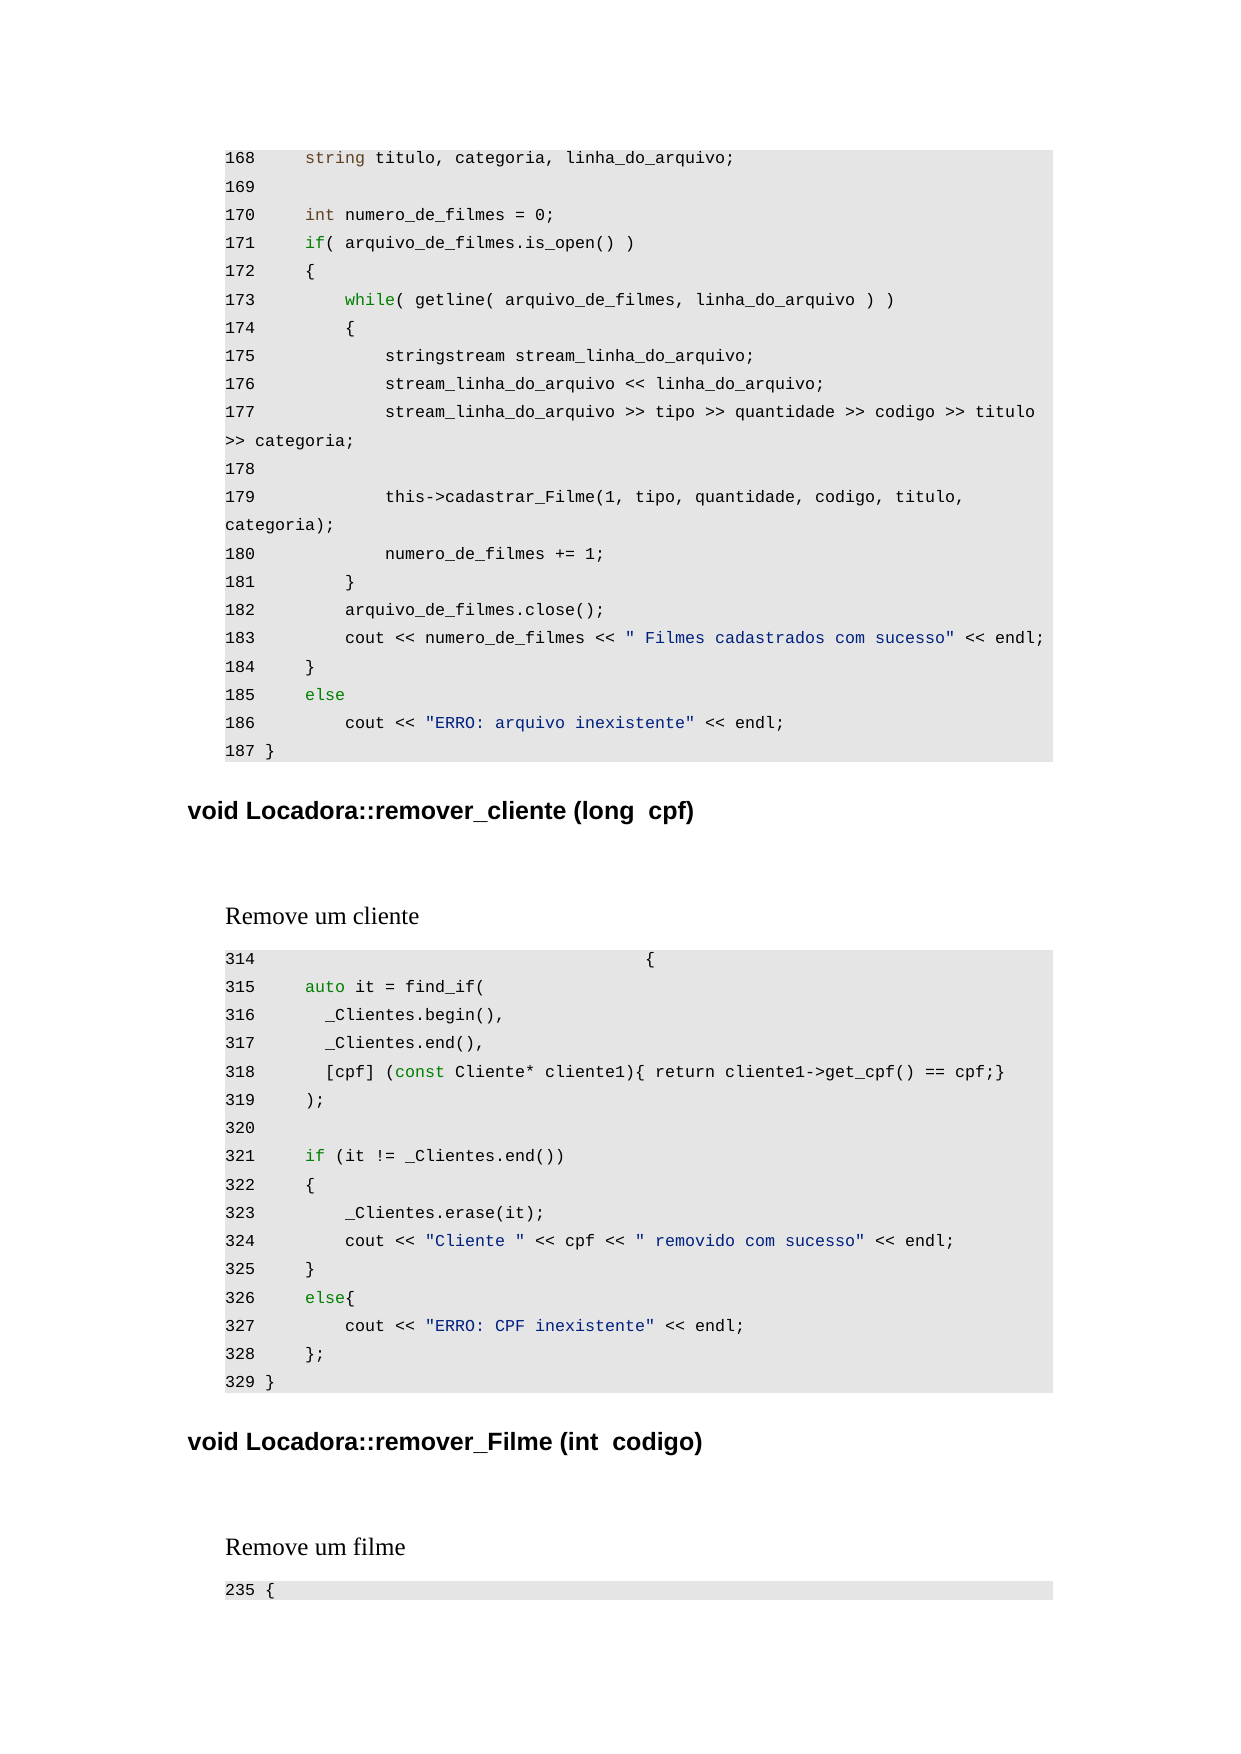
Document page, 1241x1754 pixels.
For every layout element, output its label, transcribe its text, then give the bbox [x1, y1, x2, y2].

text 326 else{ [225, 1289, 1053, 1308]
text 179 this->cadastrar_Filme(1, tipo, quantidade, codigo, titulo, categoria); [225, 489, 1053, 536]
text 315 auto it = find_if( [225, 979, 1053, 997]
text 328 }; [225, 1346, 1053, 1364]
text 324 cout << "Cliente " << cpf << " removido com sucesso" << endl; [225, 1233, 1053, 1252]
text 186 cout << "ERRO: arquivo inexistente" << endl; [225, 714, 1053, 733]
text 318 [cpf] (const Cliente* cliente1){ return cliente1->get_cpf() == cpf;} [225, 1063, 1053, 1082]
subtitle void Locadora::remover_cliente (long cpf) [187, 796, 1053, 825]
text 174 { [225, 319, 1053, 338]
text 320 [225, 1120, 1053, 1139]
text 322 { [225, 1176, 1053, 1195]
text 323 _Clientes.erase(it); [225, 1204, 1053, 1223]
text 187 } [225, 743, 1053, 762]
text 173 while( getline( arquivo_de_filmes, linha_do_arquivo ) ) [225, 291, 1053, 310]
text 182 arquivo_de_filmes.close(); [225, 602, 1053, 621]
text 184 } [225, 658, 1053, 677]
text 316 _Clientes.begin(), [225, 1007, 1053, 1026]
text 178 [225, 461, 1053, 479]
text 177 stream_linha_do_arquivo >> tipo >> quantidade >> codigo >> titulo >> categoria; [225, 404, 1053, 451]
text 172 { [225, 263, 1053, 282]
text 329 } [225, 1374, 1053, 1393]
text 168 string titulo, categoria, linha_do_arquivo; [225, 150, 1053, 169]
text 321 if (it != _Clientes.end()) [225, 1148, 1053, 1167]
text 183 cout << numero_de_filmes << " Filmes cadastrados com sucesso" << endl; [225, 630, 1053, 649]
text 170 int numero_de_filmes = 0; [225, 206, 1053, 225]
text 325 } [225, 1261, 1053, 1280]
text 176 stream_linha_do_arquivo << linha_do_arquivo; [225, 376, 1053, 395]
text 169 [225, 178, 1053, 197]
text 319 ); [225, 1092, 1053, 1110]
text 235 { [225, 1581, 1053, 1600]
text 185 else [225, 686, 1053, 705]
text 180 numero_de_filmes += 1; [225, 545, 1053, 564]
text 171 if( arquivo_de_filmes.is_open() ) [225, 235, 1053, 253]
text 175 stringstream stream_linha_do_arquivo; [225, 348, 1053, 366]
text Remove um filme [225, 1532, 1053, 1561]
text 181 } [225, 573, 1053, 592]
subtitle void Locadora::remover_Filme (int codigo) [187, 1427, 1053, 1456]
text 314 { [225, 950, 1053, 969]
text 327 cout << "ERRO: CPF inexistente" << endl; [225, 1317, 1053, 1336]
text Remove um cliente [225, 901, 1053, 930]
text 317 _Clientes.end(), [225, 1035, 1053, 1054]
